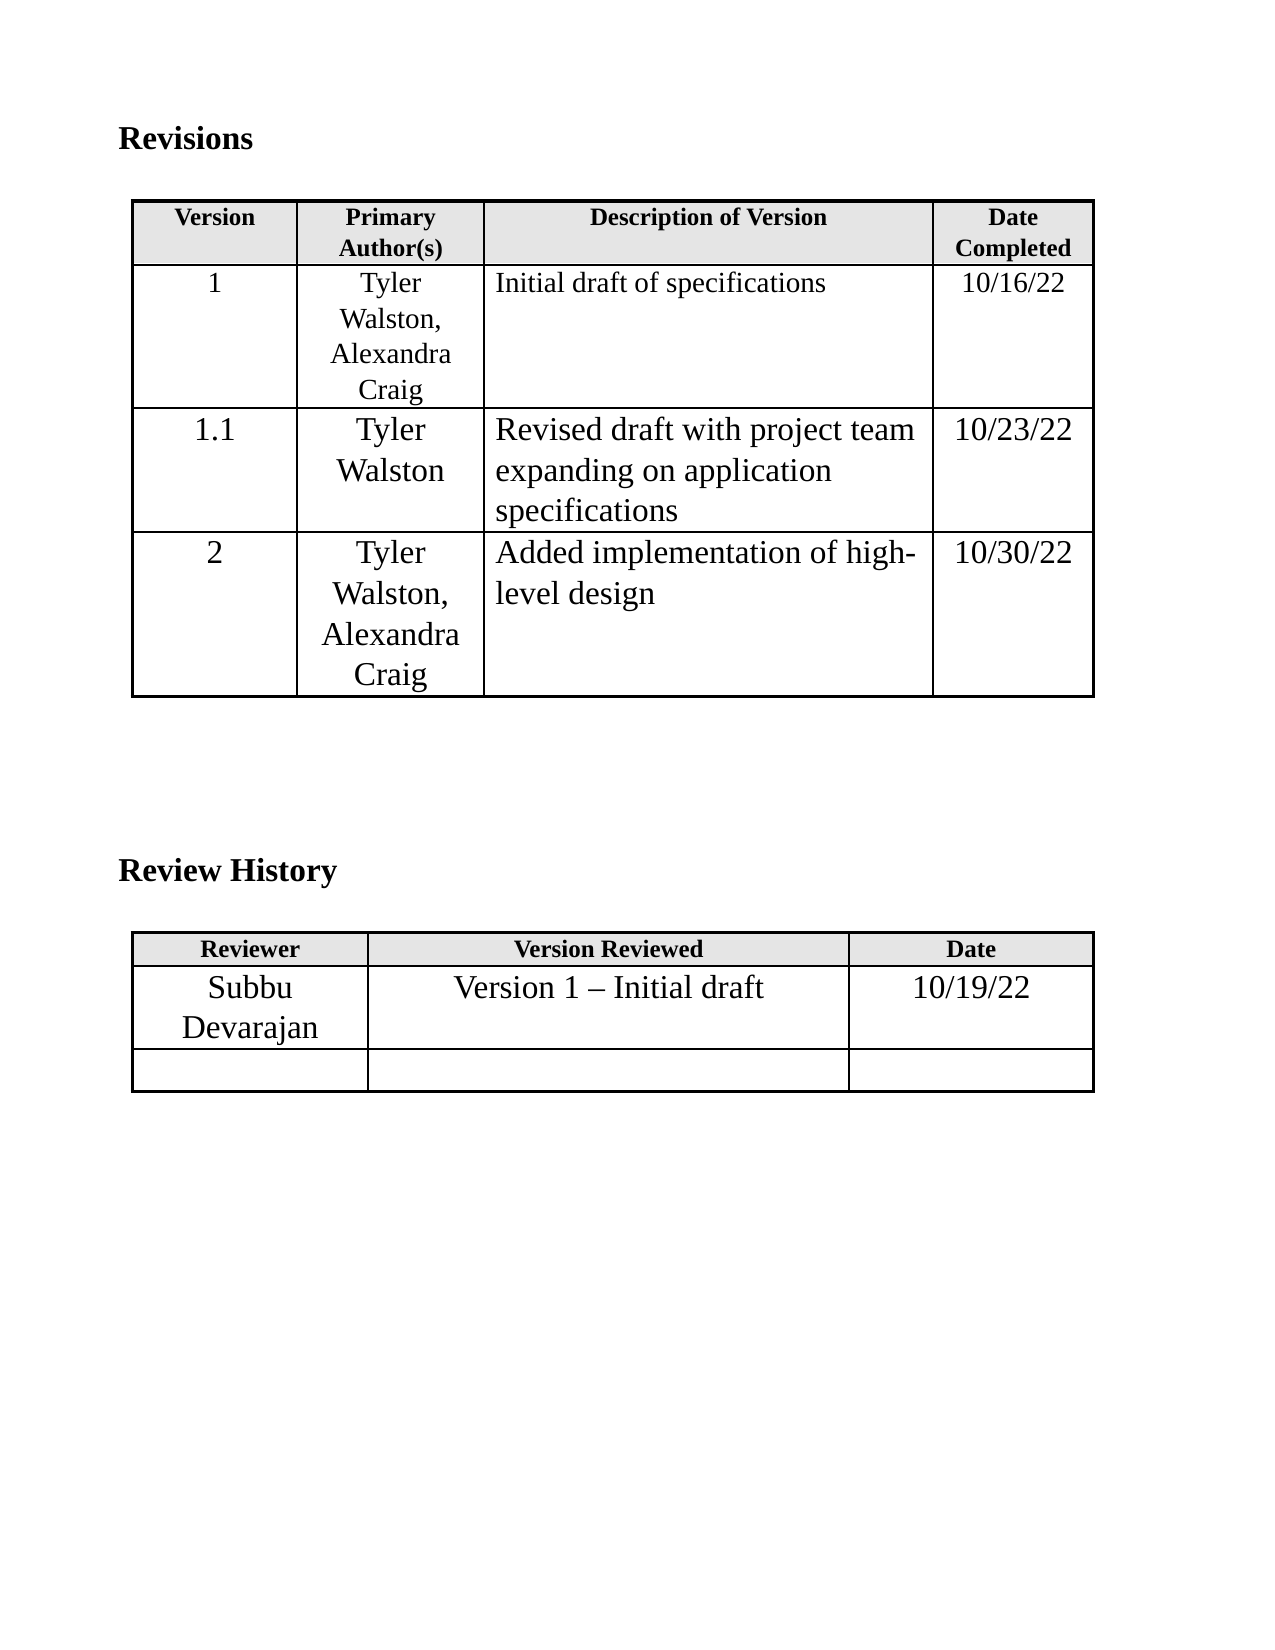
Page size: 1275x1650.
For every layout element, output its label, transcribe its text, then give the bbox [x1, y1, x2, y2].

text Review History [118, 850, 1157, 888]
table_cell 1.1 [134, 409, 296, 531]
table_cell 1 [134, 266, 296, 407]
table_cell Tyler Walston, Alexandra Craig [298, 266, 483, 407]
table_cell 10/30/22 [934, 533, 1092, 694]
table_cell Revised draft with project team expanding on application specifications [485, 409, 932, 531]
table_cell 2 [134, 533, 296, 694]
table_cell [134, 1050, 367, 1090]
table_header Version [134, 203, 296, 263]
table_cell Version 1 – Initial draft [369, 967, 848, 1047]
table_cell [850, 1050, 1092, 1090]
table_header Date [850, 934, 1092, 965]
text Revisions [118, 118, 1157, 156]
table_header Description of Version [485, 203, 932, 263]
table_header Version Reviewed [369, 934, 848, 965]
table_cell Subbu Devarajan [134, 967, 367, 1047]
table_header Date Completed [934, 203, 1092, 263]
table_cell [369, 1050, 848, 1090]
table_cell Initial draft of specifications [485, 266, 932, 407]
table_cell 10/23/22 [934, 409, 1092, 531]
table_header Reviewer [134, 934, 367, 965]
table_cell Tyler Walston [298, 409, 483, 531]
table_cell 10/16/22 [934, 266, 1092, 407]
table_header Primary Author(s) [298, 203, 483, 263]
table_cell Added implementation of high-level design [485, 533, 932, 694]
table_cell Tyler Walston, Alexandra Craig [298, 533, 483, 694]
table_cell 10/19/22 [850, 967, 1092, 1047]
